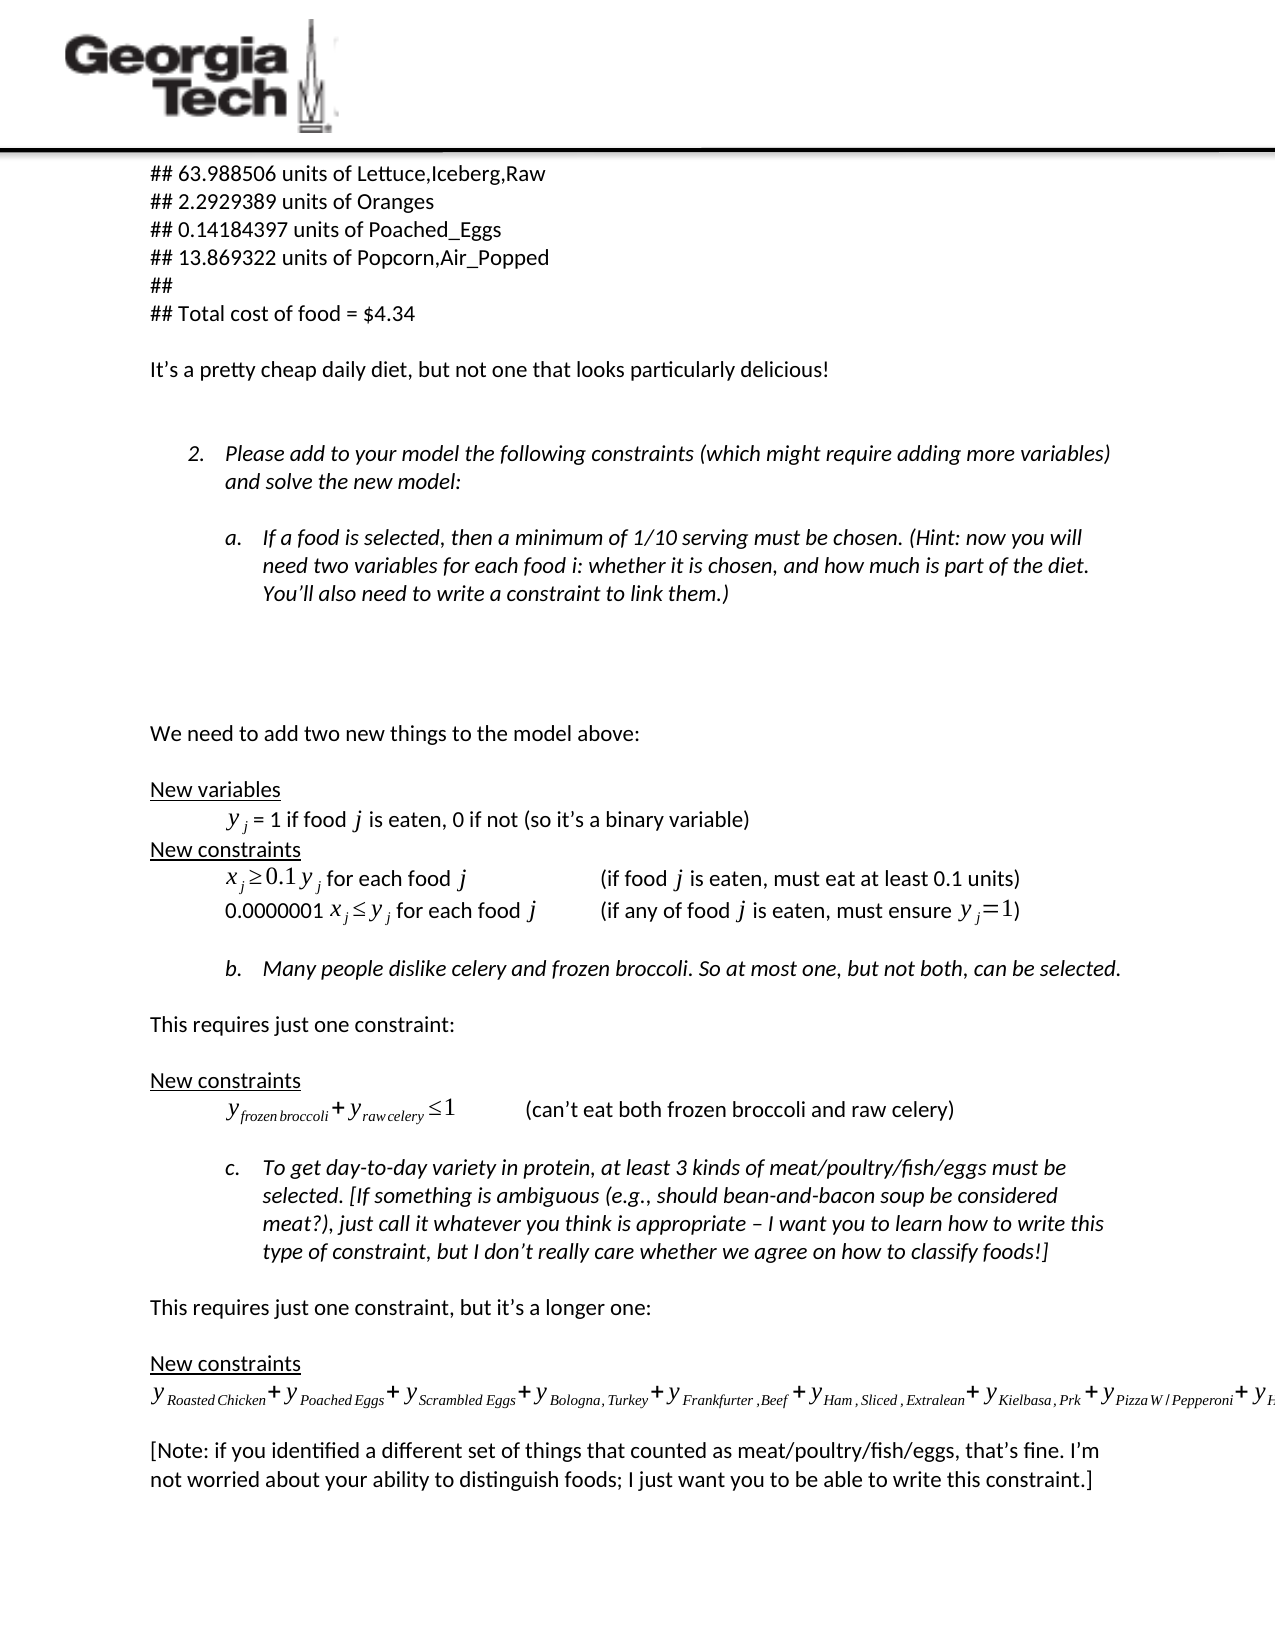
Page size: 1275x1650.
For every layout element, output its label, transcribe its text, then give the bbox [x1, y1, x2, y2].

subtitle It’s a pretty cheap daily diet, but not one that looks particularly delicious! [150, 355, 1125, 383]
subtitle This requires just one constraint, but it’s a longer one: [150, 1293, 1125, 1321]
text [Note: if you identified a different set of things that counted as meat/poultry/fish/eggs, that’s fine. I’m not worried about your ability to distinguish foods; I just want you to be able to write this constraint.] [150, 1437, 1125, 1493]
subtitle New constraints [150, 1066, 1125, 1094]
list To get day-to-day variety in protein, at least 3 kinds of meat/poultry/fish/eggs must be selected. [If something is ambiguous (e.g., should bean-and-bacon soup be considered meat?), just call it whatever you think is appropriate – I want you to learn how to write this type of constraint, but I don’t really care whether we agree on how to classify foods!] [225, 1153, 1125, 1265]
picture [65, 19, 339, 133]
text 0.0000001 for each food (if any of food is eaten, must ensure ) [150, 894, 1125, 926]
subtitle ## 13.869322 units of Popcorn,Air_Popped [150, 243, 1125, 271]
subtitle ## [150, 271, 1125, 299]
list Please add to your model the following constraints (which might require adding more variables) and solve the new model: [187, 439, 1125, 495]
text (can’t eat both frozen broccoli and raw celery) [150, 1094, 1125, 1125]
subtitle New constraints [150, 835, 1125, 863]
subtitle ## 63.988506 units of Lettuce,Iceberg,Raw [150, 159, 1125, 187]
list If a food is selected, then a minimum of 1/10 serving must be chosen. (Hint: now you will need two variables for each food i: whether it is chosen, and how much is part of the diet. You’ll also need to write a constraint to link them.) [225, 523, 1125, 607]
subtitle New variables [150, 776, 1125, 803]
subtitle = 1 if food is eaten, 0 if not (so it’s a binary variable) [187, 803, 1125, 835]
subtitle New constraints [150, 1349, 1125, 1377]
subtitle ## 2.2929389 units of Oranges [150, 187, 1125, 215]
subtitle ## Total cost of food = $4.34 [150, 299, 1125, 327]
subtitle This requires just one constraint: [150, 1010, 1125, 1038]
subtitle ## 0.14184397 units of Poached_Eggs [150, 215, 1125, 243]
subtitle We need to add two new things to the model above: [150, 719, 1125, 747]
text for each food (if food is eaten, must eat at least 0.1 units) [150, 863, 1125, 894]
list Many people dislike celery and frozen broccoli. So at most one, but not both, can be selected. [225, 954, 1125, 982]
